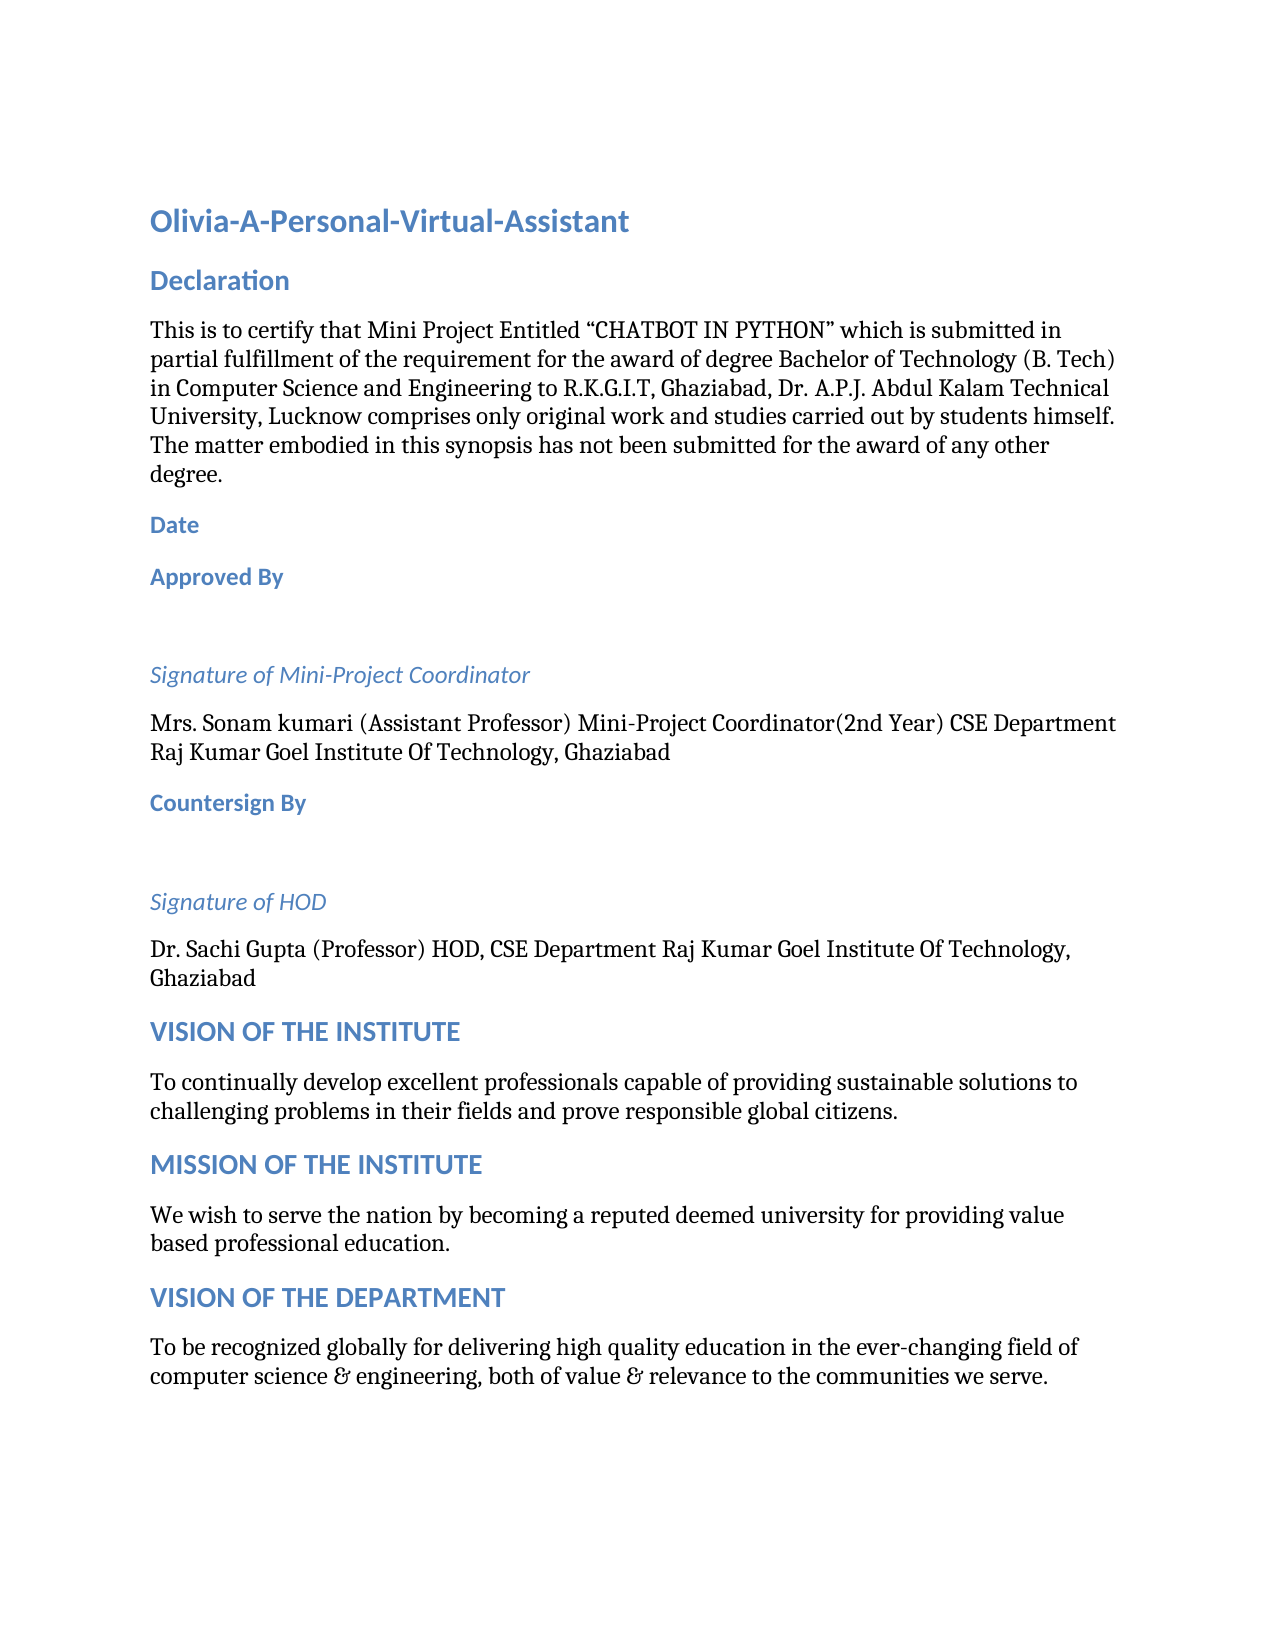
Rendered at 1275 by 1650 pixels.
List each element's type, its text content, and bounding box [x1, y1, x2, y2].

subtitle VISION OF THE INSTITUTE [150, 1013, 1125, 1049]
text Mrs. Sonam kumari (Assistant Professor) Mini-Project Coordinator(2nd Year) CSE Department Raj Kumar Goel Institute Of Technology, Ghaziabad [150, 709, 1125, 766]
subtitle Signature of Mini-Project Coordinator [150, 659, 1125, 690]
text This is to certify that Mini Project Entitled “CHATBOT IN PYTHON” which is submitted in partial fulfillment of the requirement for the award of degree Bachelor of Technology (B. Tech) in Computer Science and Engineering to R.K.G.I.T, Ghaziabad, Dr. A.P.J. Abdul Kalam Technical University, Lucknow comprises only original work and studies carried out by students himself. The matter embodied in this synopsis has not been submitted for the award of any other degree. [150, 316, 1125, 488]
subtitle Approved By [150, 561, 1125, 591]
subtitle Signature of HOD [150, 886, 1125, 916]
subtitle Countersign By [150, 787, 1125, 818]
text To be recognized globally for delivering high quality education in the ever-changing field of computer science & engineering, both of value & relevance to the communities we serve. [150, 1333, 1125, 1391]
subtitle Declaration [150, 262, 1125, 297]
subtitle Date [150, 509, 1125, 540]
subtitle VISION OF THE DEPARTMENT [150, 1279, 1125, 1314]
subtitle Olivia-A-Personal-Virtual-Assistant [150, 200, 1125, 241]
text Dr. Sachi Gupta (Professor) HOD, CSE Department Raj Kumar Goel Institute Of Technology, Ghaziabad [150, 935, 1125, 993]
text To continually develop excellent professionals capable of providing sustainable solutions to challenging problems in their fields and prove responsible global citizens. [150, 1068, 1125, 1125]
subtitle MISSION OF THE INSTITUTE [150, 1146, 1125, 1182]
text We wish to serve the nation by becoming a reputed deemed university for providing value based professional education. [150, 1201, 1125, 1258]
